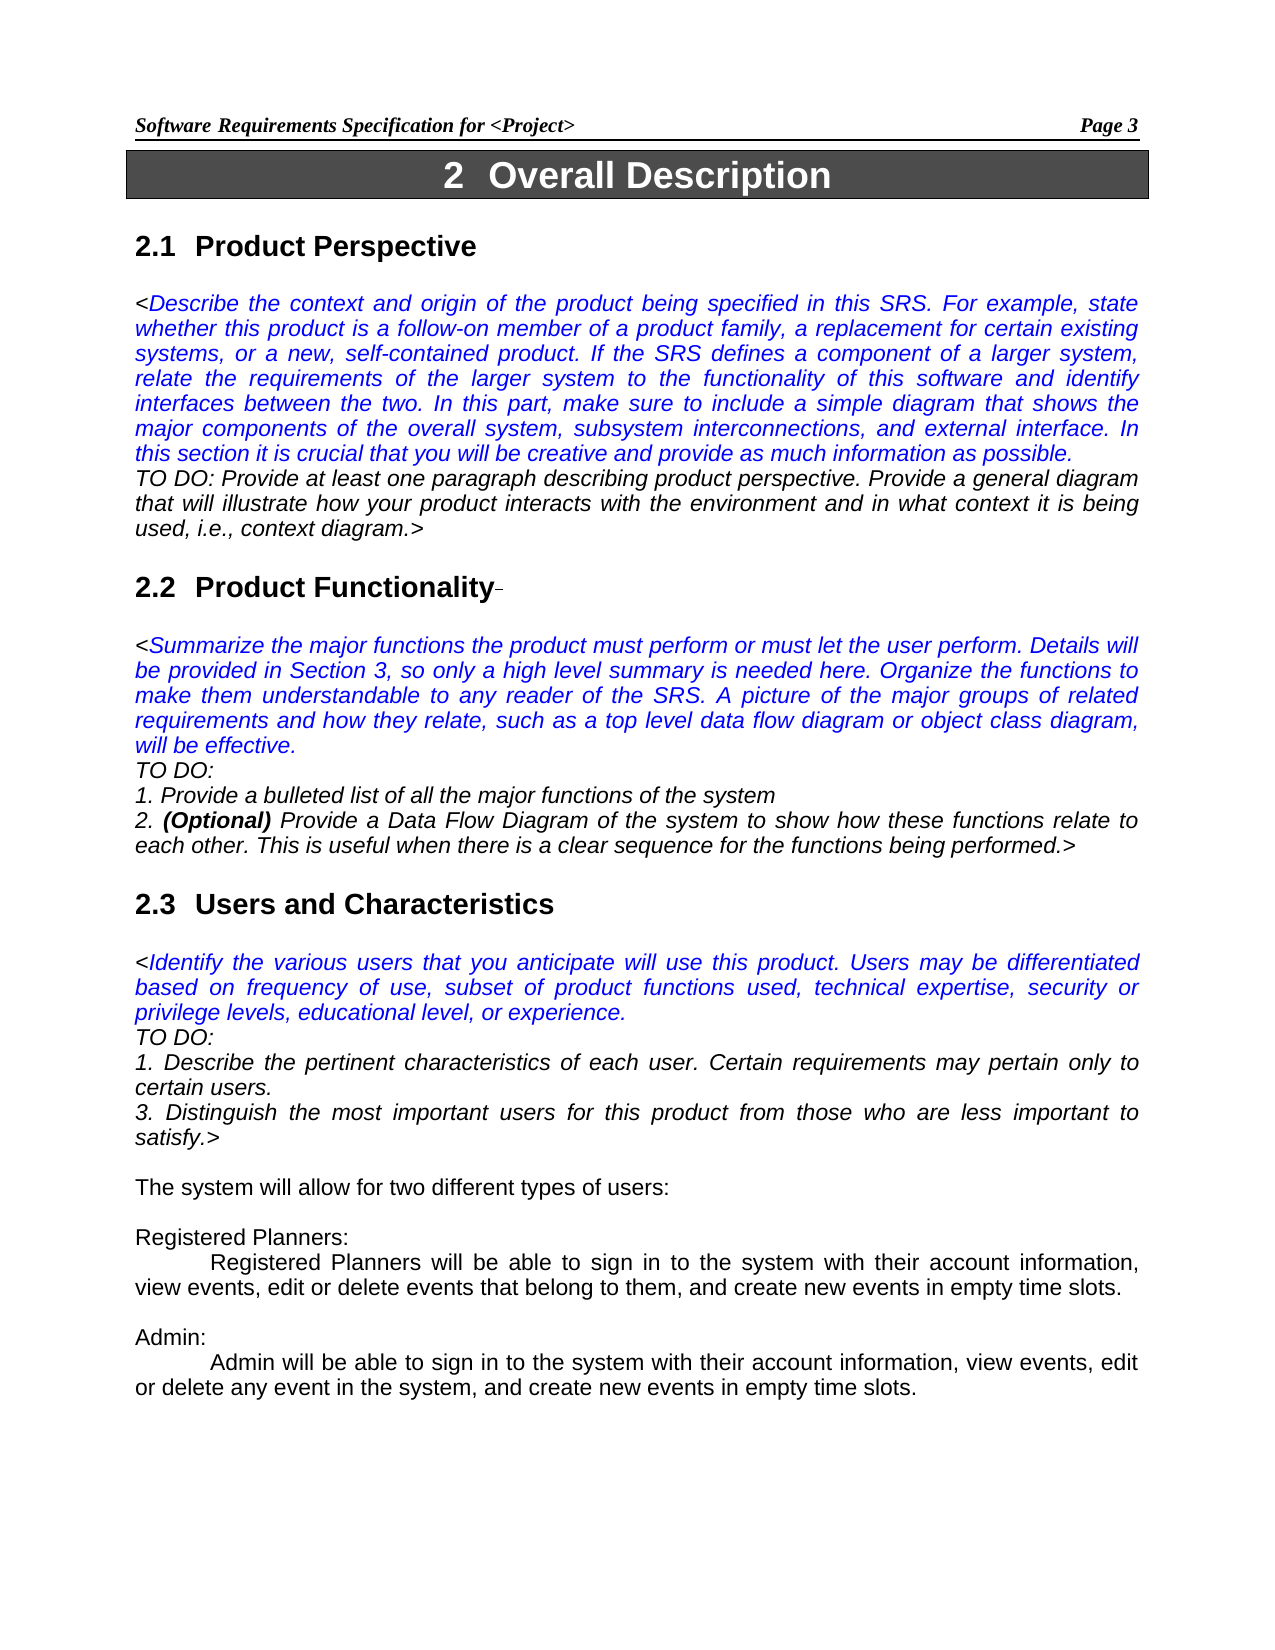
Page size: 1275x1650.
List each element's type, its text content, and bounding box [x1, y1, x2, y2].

subtitle Overall Description [127, 151, 1148, 198]
text The system will allow for two different types of users: [135, 1175, 1140, 1200]
subtitle Users and Characteristics [135, 887, 1140, 921]
text 1. Provide a bulleted list of all the major functions of the system [135, 783, 1140, 808]
text <Describe the context and origin of the product being specified in this SRS. For example, state whether this product is a follow-on member of a product family, a replacement for certain existing systems, or a new, self-contained product. If the SRS defines a component of a larger system, relate the requirements of the larger system to the functionality of this software and identify interfaces between the two. In this part, make sure to include a simple diagram that shows the major components of the overall system, subsystem interconnections, and external interface. In this section it is crucial that you will be creative and provide as much information as possible. [135, 291, 1140, 466]
text 1. Describe the pertinent characteristics of each user. Certain requirements may pertain only to certain users. [135, 1050, 1140, 1100]
subtitle Product Perspective [135, 228, 1140, 262]
text TO DO: [135, 758, 1140, 783]
text 2. (Optional) Provide a Data Flow Diagram of the system to show how these functions relate to each other. This is useful when there is a clear sequence for the functions being performed.> [135, 808, 1140, 858]
text Admin will be able to sign in to the system with their account information, view events, edit or delete any event in the system, and create new events in empty time slots. [135, 1350, 1140, 1400]
text Admin: [135, 1325, 1140, 1350]
text TO DO: Provide at least one paragraph describing product perspective. Provide a general diagram that will illustrate how your product interacts with the environment and in what context it is being used, i.e., context diagram.> [135, 466, 1140, 541]
text Registered Planners will be able to sign in to the system with their account information, view events, edit or delete events that belong to them, and create new events in empty time slots. [135, 1250, 1140, 1300]
text Registered Planners: [135, 1225, 1140, 1250]
subtitle Product Functionality [135, 570, 1140, 604]
text 3. Distinguish the most important users for this product from those who are less important to satisfy.> [135, 1100, 1140, 1150]
text TO DO: [135, 1025, 1140, 1050]
text <Summarize the major functions the product must perform or must let the user perform. Details will be provided in Section 3, so only a high level summary is needed here. Organize the functions to make them understandable to any reader of the SRS. A picture of the major groups of related requirements and how they relate, such as a top level data flow diagram or object class diagram, will be effective. [135, 633, 1140, 758]
text <Identify the various users that you anticipate will use this product. Users may be differentiated based on frequency of use, subset of product functions used, technical expertise, security or privilege levels, educational level, or experience. [135, 950, 1140, 1025]
